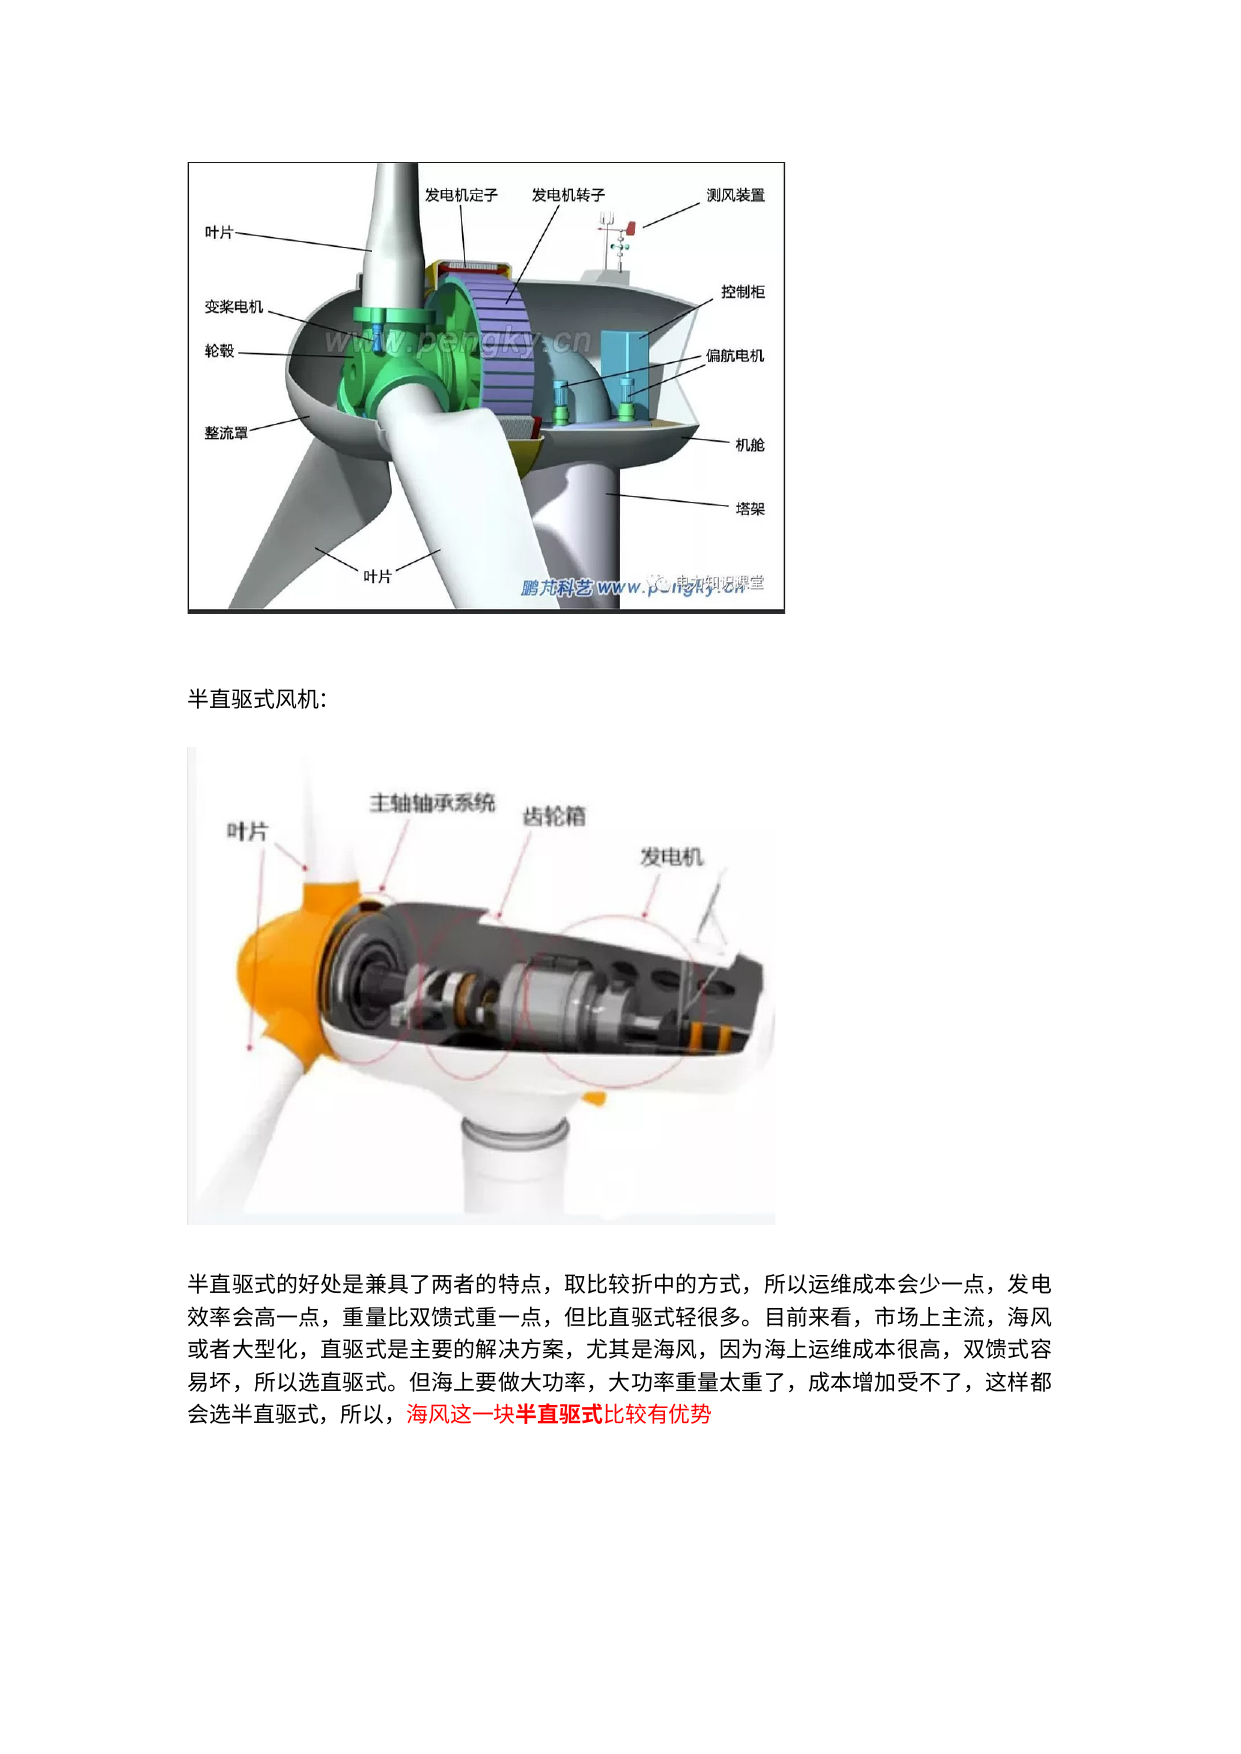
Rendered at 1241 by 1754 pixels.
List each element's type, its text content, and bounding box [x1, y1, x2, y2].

text 半直驱式的好处是兼具了两者的特点，取比较折中的方式，所以运维成本会少一点，发电效率会高一点，重量比双馈式重一点，但比直驱式轻很多。目前来看，市场上主流，海风或者大型化，直驱式是主要的解决方案，尤其是海风，因为海上运维成本很高，双馈式容易坏，所以选直驱式。但海上要做大功率，大功率重量太重了，成本增加受不了，这样都会选半直驱式，所以，海风这一块半直驱式比较有优势 [187, 1267, 1053, 1429]
picture [187, 162, 786, 614]
picture [187, 747, 776, 1225]
text 半直驱式风机： [187, 682, 1053, 714]
